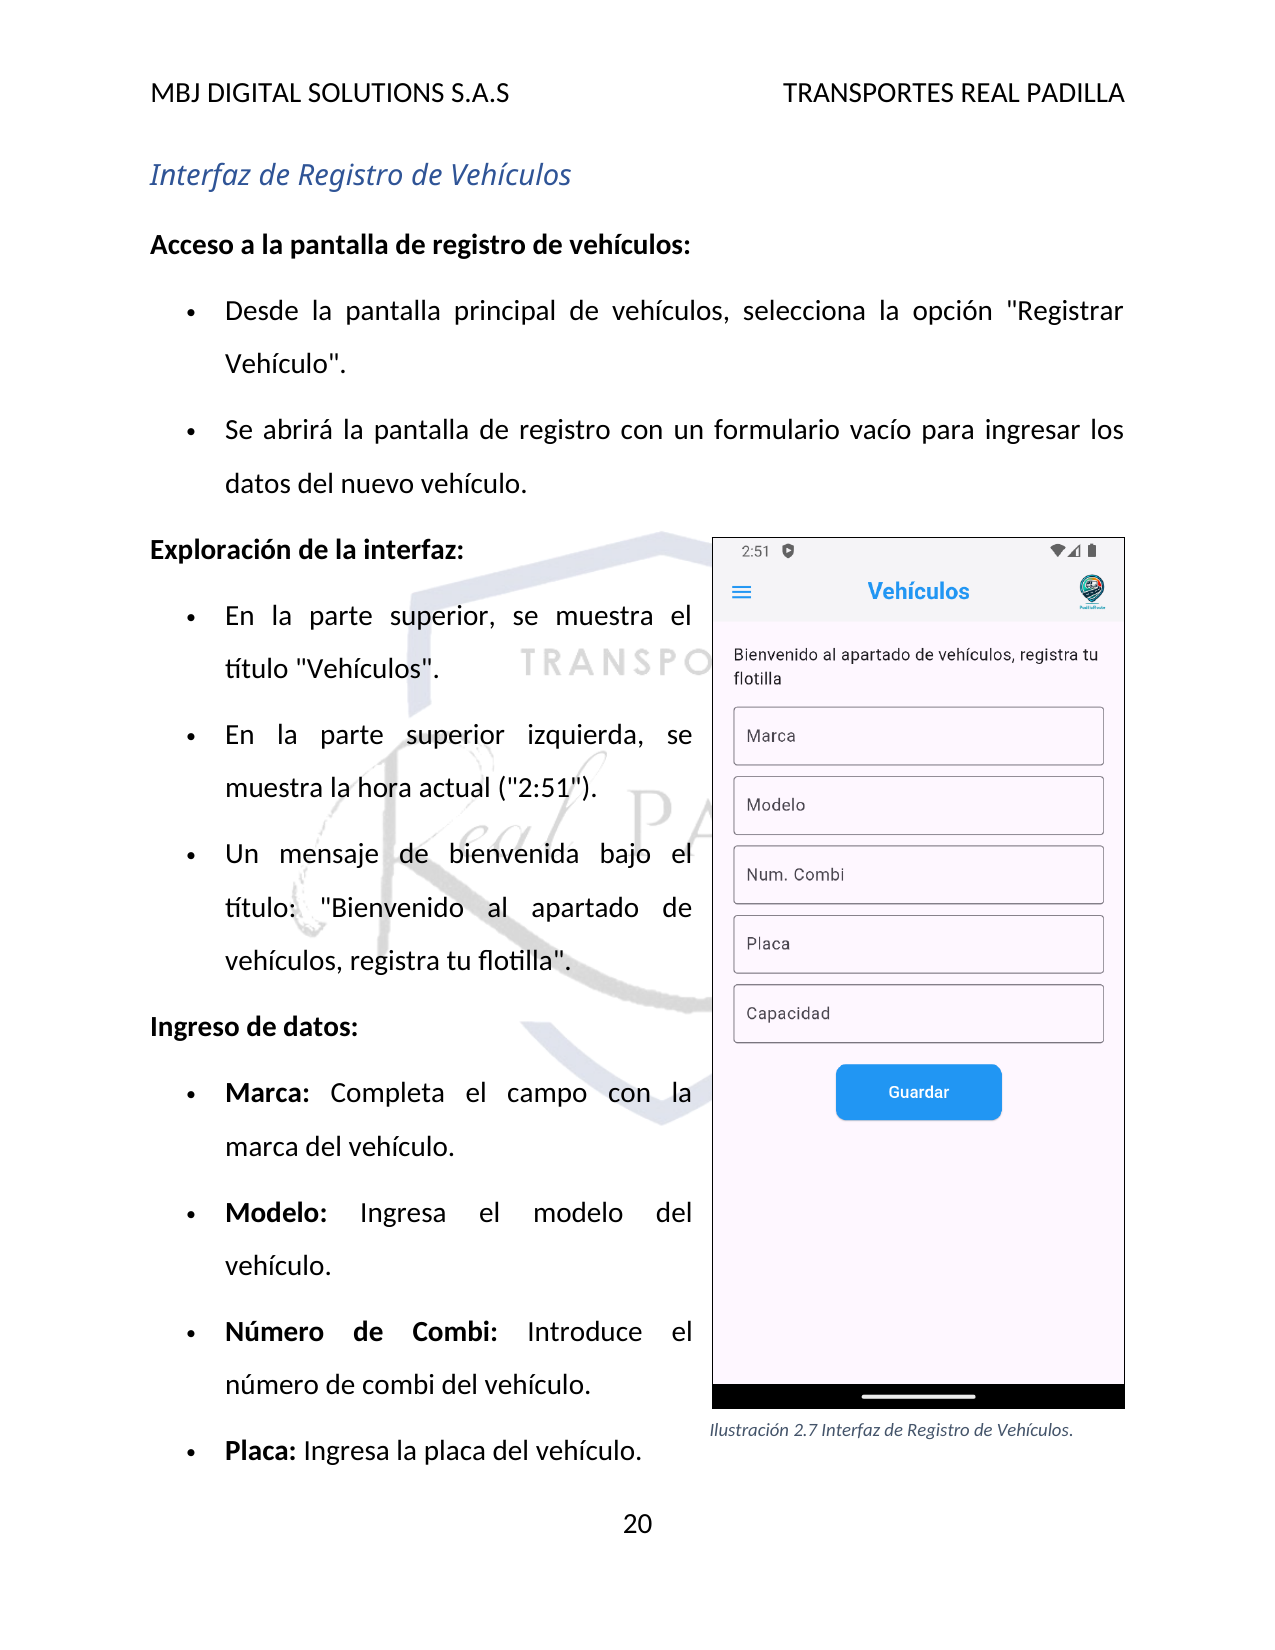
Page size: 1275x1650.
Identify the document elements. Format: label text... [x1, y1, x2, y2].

text Ingreso de datos: [150, 1008, 712, 1044]
list Un mensaje de bienvenida bajo el título: "Bienvenido al apartado de vehículos, registra tu flotilla". [187, 836, 712, 978]
list Se abrirá la pantalla de registro con un formulario vacío para ingresar los datos del nuevo vehículo. [187, 411, 1125, 501]
list Marca: Completa el campo con la marca del vehículo. [187, 1074, 712, 1163]
list Placa: Ingresa la placa del vehículo. [187, 1432, 1125, 1468]
subtitle Interfaz de Registro de Vehículos [150, 154, 1125, 194]
list En la parte superior, se muestra el título "Vehículos". [187, 597, 712, 686]
list En la parte superior izquierda, se muestra la hora actual ("2:51"). [187, 716, 712, 805]
picture [713, 538, 1124, 1408]
list Número de Combi: Introduce el número de combi del vehículo. [187, 1313, 712, 1402]
list Modelo: Ingresa el modelo del vehículo. [187, 1194, 712, 1283]
list Desde la pantalla principal de vehículos, selecciona la opción "Registrar Vehículo". [187, 292, 1125, 381]
text Acceso a la pantalla de registro de vehículos: [150, 226, 1125, 262]
text Exploración de la interfaz: [150, 531, 1125, 566]
